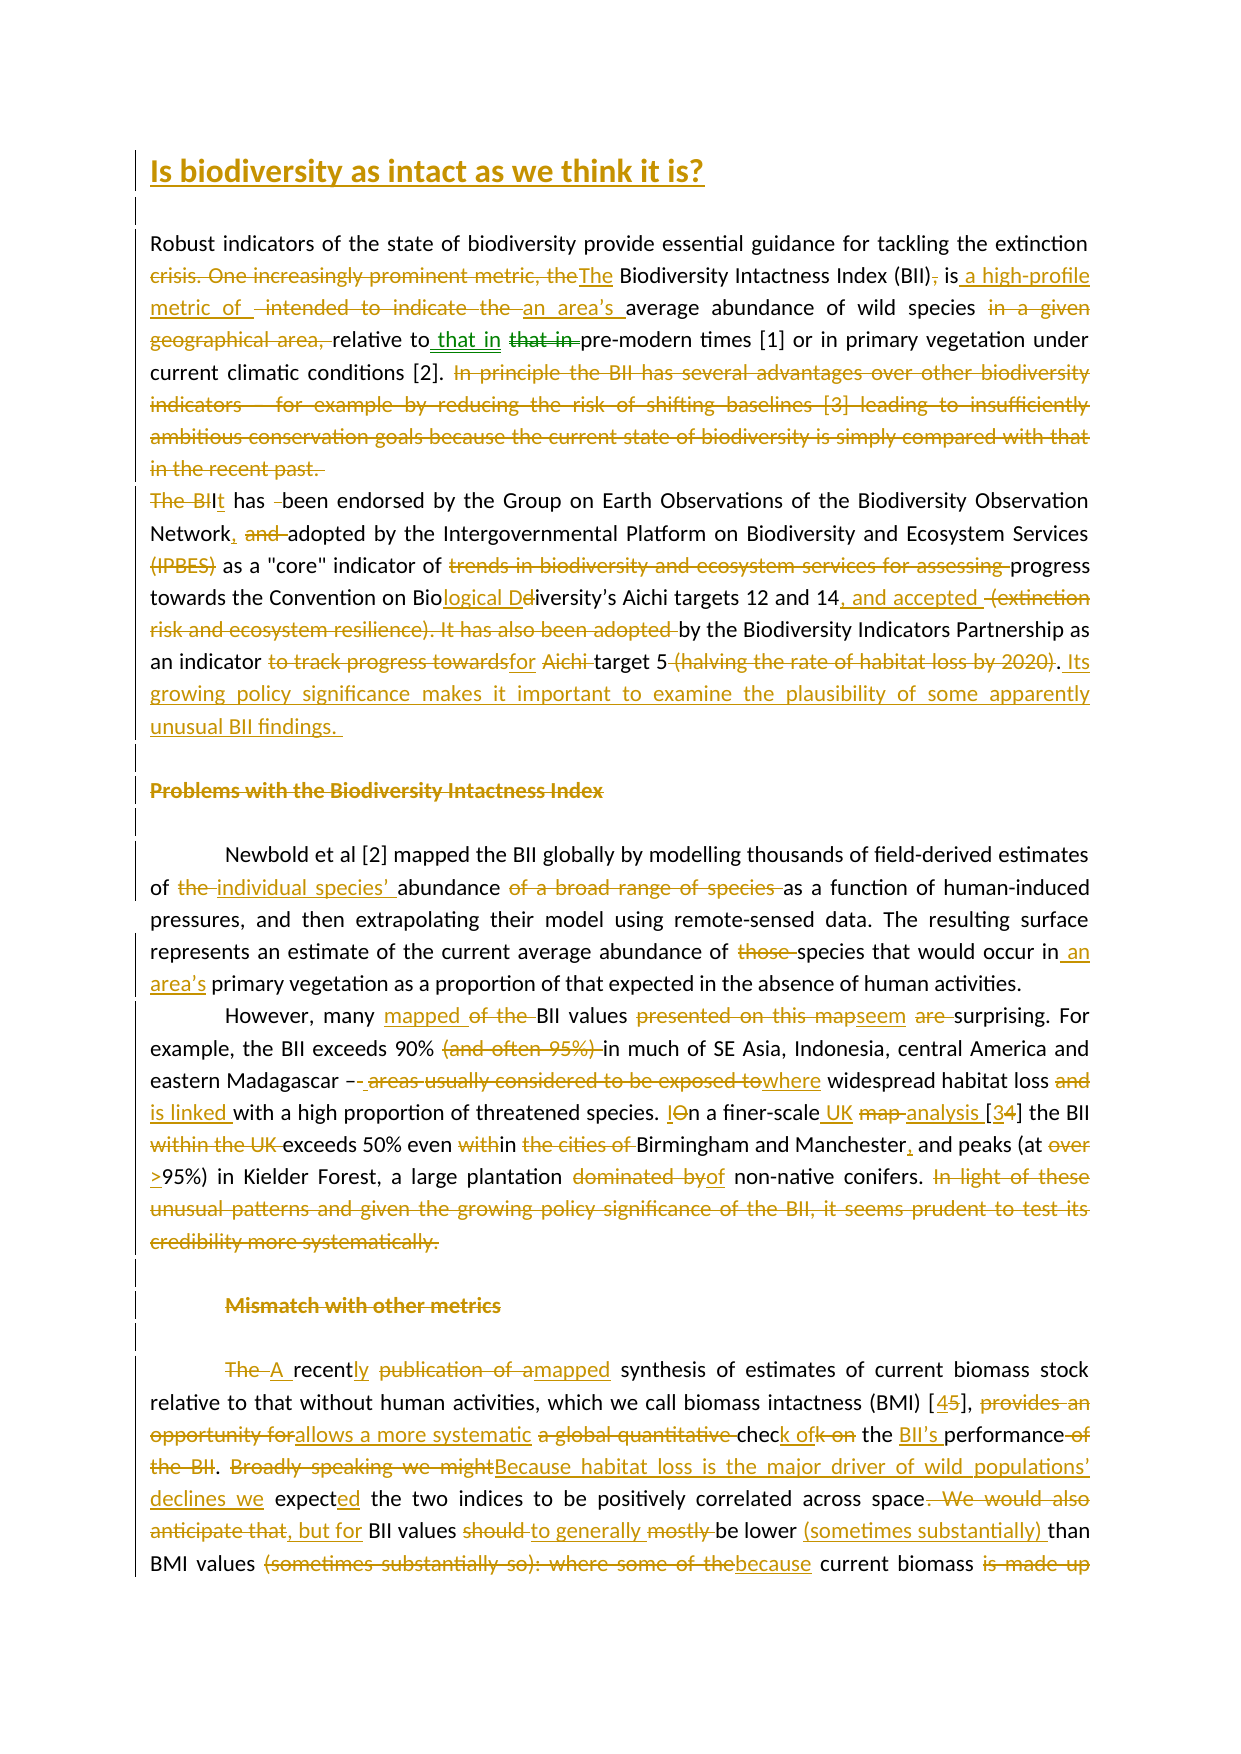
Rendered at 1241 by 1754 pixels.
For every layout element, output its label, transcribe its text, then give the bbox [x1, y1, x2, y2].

text I has been endorsed by the Group on Earth Observations of the Biodiversity Observation Network adopted by the Intergovernmental Platform on Biodiversity and Ecosystem Services as a "core" indicator of progress towards the Convention on Bioiversity’s Aichi targets 12 and 14by the Biodiversity Indicators Partnership as an indicator target 5. [150, 705, 1090, 740]
text Biodiversity Intactness Index (BII) isaverage abundance of wild species relative to pre-modern times [1] or in primary vegetation under current climatic conditions [2]. [150, 229, 1090, 405]
text I has been endorsed by the Group on Earth Observations of the Biodiversity Observation Network adopted by the Intergovernmental Platform on Biodiversity and Ecosystem Services as a "core" indicator of progress towards the Convention on Bioiversity’s Aichi targets 12 and 14by the Biodiversity Indicators Partnership as an indicator target 5. [150, 486, 1090, 704]
text Newbold et al [2] mapped the BII globally by modelling thousands of field-derived estimates of abundance as a function of human-induced pressures, and then extrapolating their model using remote-sensed data. The resulting surface represents an estimate of the current average abundance of species that would occur in primary vegetation as a proportion of that expected in the absence of human activities. [150, 841, 1090, 997]
text Biodiversity Intactness Index (BII) isaverage abundance of wild species relative to pre-modern times [1] or in primary vegetation under current climatic conditions [2]. [150, 407, 1090, 437]
text Biodiversity Intactness Index (BII) isaverage abundance of wild species relative to pre-modern times [1] or in primary vegetation under current climatic conditions [2]. [150, 439, 1090, 482]
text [150, 1356, 1090, 1577]
text However, many BII values surprising. For example, the BII exceeds 90% in much of SE Asia, Indonesia, central America and eastern Madagascar – widespread habitat loss with a high proportion of threatened species. n a finer-scale [] the BII exceeds 50% even in Birmingham and Manchester and peaks (at 95%) in Kielder Forest, a large plantation non-native conifers. [150, 1001, 1090, 1210]
text However, many BII values surprising. For example, the BII exceeds 90% in much of SE Asia, Indonesia, central America and eastern Madagascar – widespread habitat loss with a high proportion of threatened species. n a finer-scale [] the BII exceeds 50% even in Birmingham and Manchester and peaks (at 95%) in Kielder Forest, a large plantation non-native conifers. [150, 1211, 1090, 1255]
